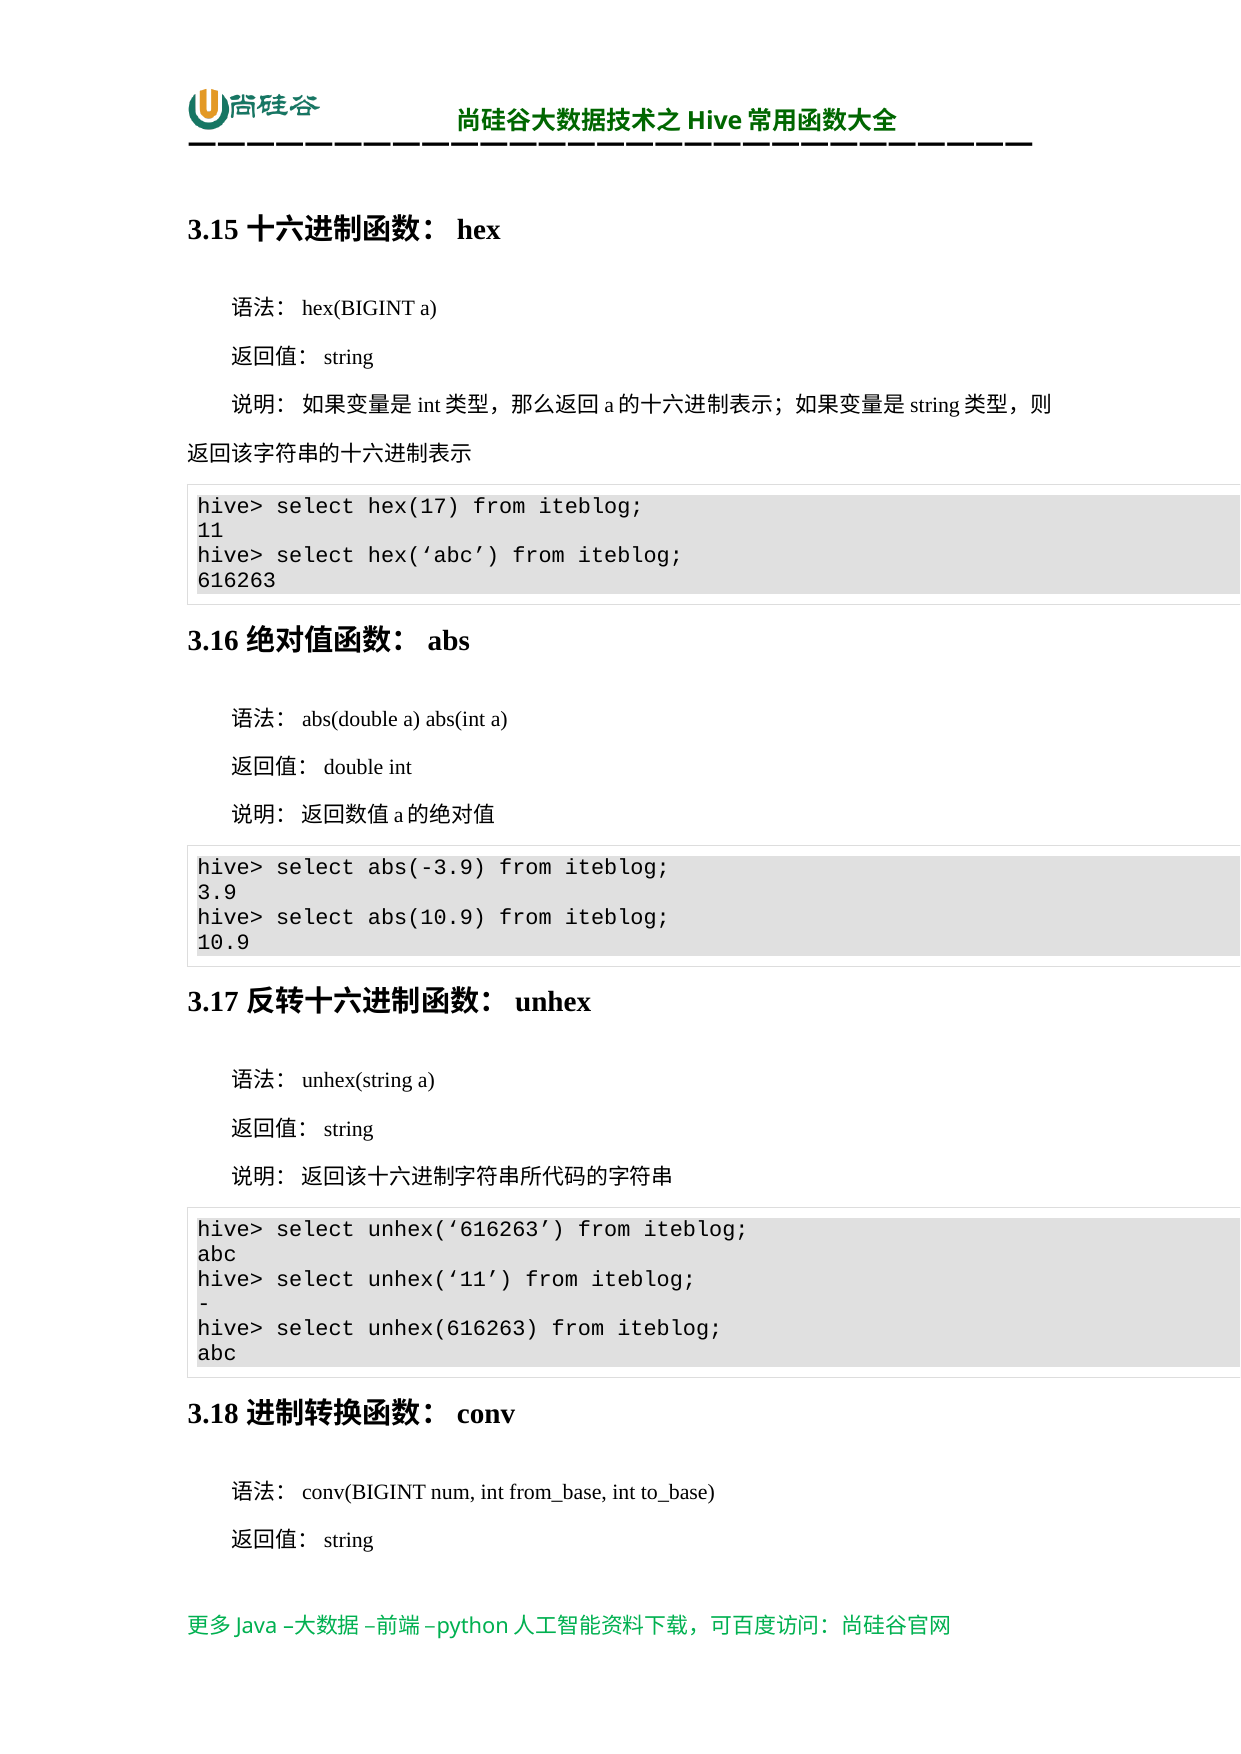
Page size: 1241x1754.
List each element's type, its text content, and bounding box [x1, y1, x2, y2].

subtitle 3.15 十六进制函数： hex [187, 194, 1053, 259]
text 返回值： string [187, 1522, 1053, 1554]
table_header hive> select unhex(‘616263’) from iteblog; abc hive> select unhex(‘11’) from iteblog; - hive> select unhex(616263) from iteblog; abc [188, 1208, 1240, 1377]
subtitle 3.17 反转十六进制函数： unhex [187, 967, 1053, 1032]
text 语法： hex(BIGINT a) [187, 290, 1053, 322]
text 语法： conv(BIGINT num, int from_base, int to_base) [187, 1473, 1053, 1506]
subtitle 3.16 绝对值函数： abs [187, 605, 1053, 670]
table_header hive> select hex(17) from iteblog; 11 hive> select hex(‘abc’) from iteblog; 616263 [188, 485, 1240, 604]
table_header hive> select abs(-3.9) from iteblog; 3.9 hive> select abs(10.9) from iteblog; 10.9 [188, 846, 1240, 966]
text 返回值： string [187, 338, 1053, 371]
text 说明： 返回数值a的绝对值 [187, 797, 1053, 829]
text 返回值： double int [187, 749, 1053, 781]
picture [187, 88, 320, 130]
text 说明： 返回该十六进制字符串所代码的字符串 [187, 1159, 1053, 1191]
text 返回值： string [187, 1110, 1053, 1143]
text 语法： unhex(string a) [187, 1062, 1053, 1094]
subtitle 3.18 进制转换函数： conv [187, 1378, 1053, 1443]
text 说明： 如果变量是int类型，那么返回a的十六进制表示；如果变量是string类型，则返回该字符串的十六进制表示 [187, 387, 1053, 468]
text 语法： abs(double a) abs(int a) [187, 700, 1053, 733]
